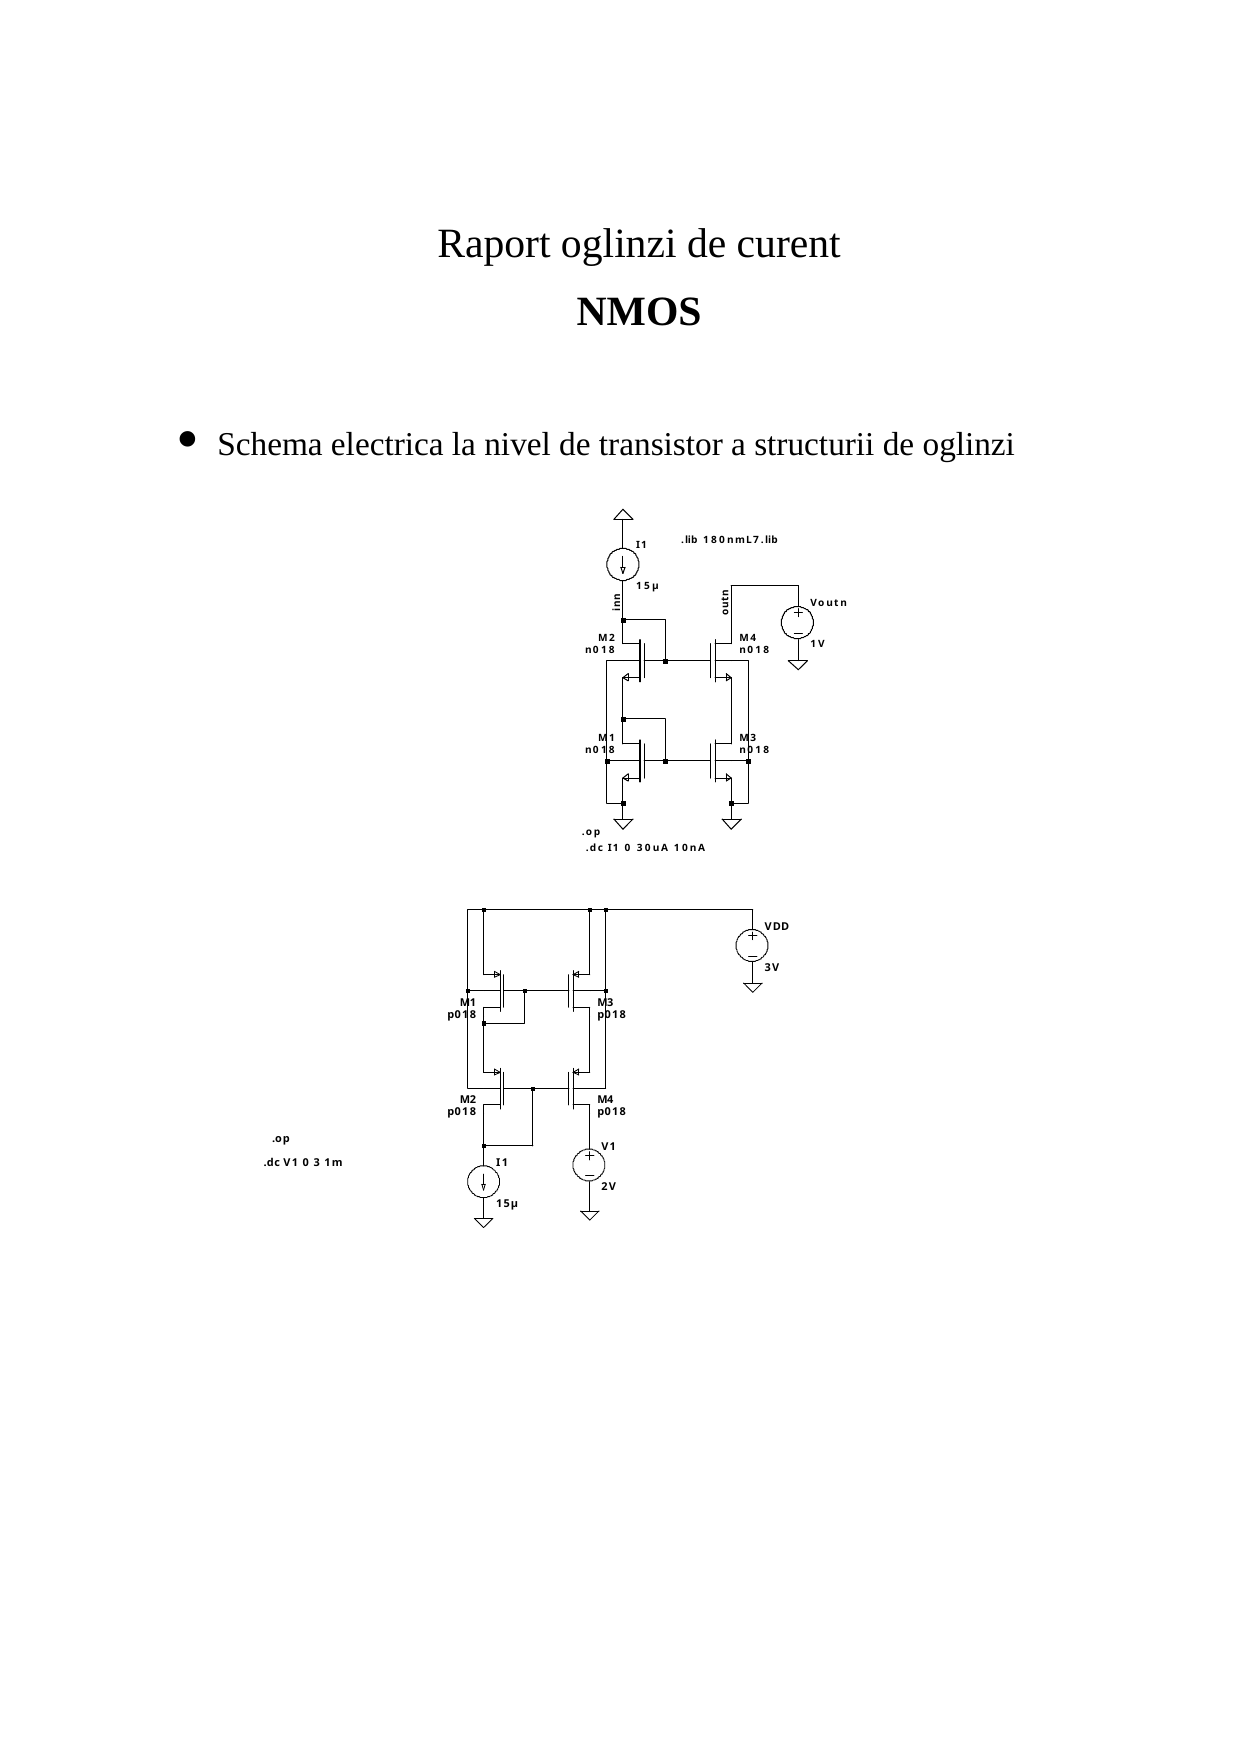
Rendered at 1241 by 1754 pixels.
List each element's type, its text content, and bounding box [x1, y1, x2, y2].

list Schema electrica la nivel de transistor a structurii de oglinzi [179, 423, 1090, 873]
text Raport oglinzi de curent [187, 218, 1090, 266]
text NMOS [187, 287, 1090, 334]
